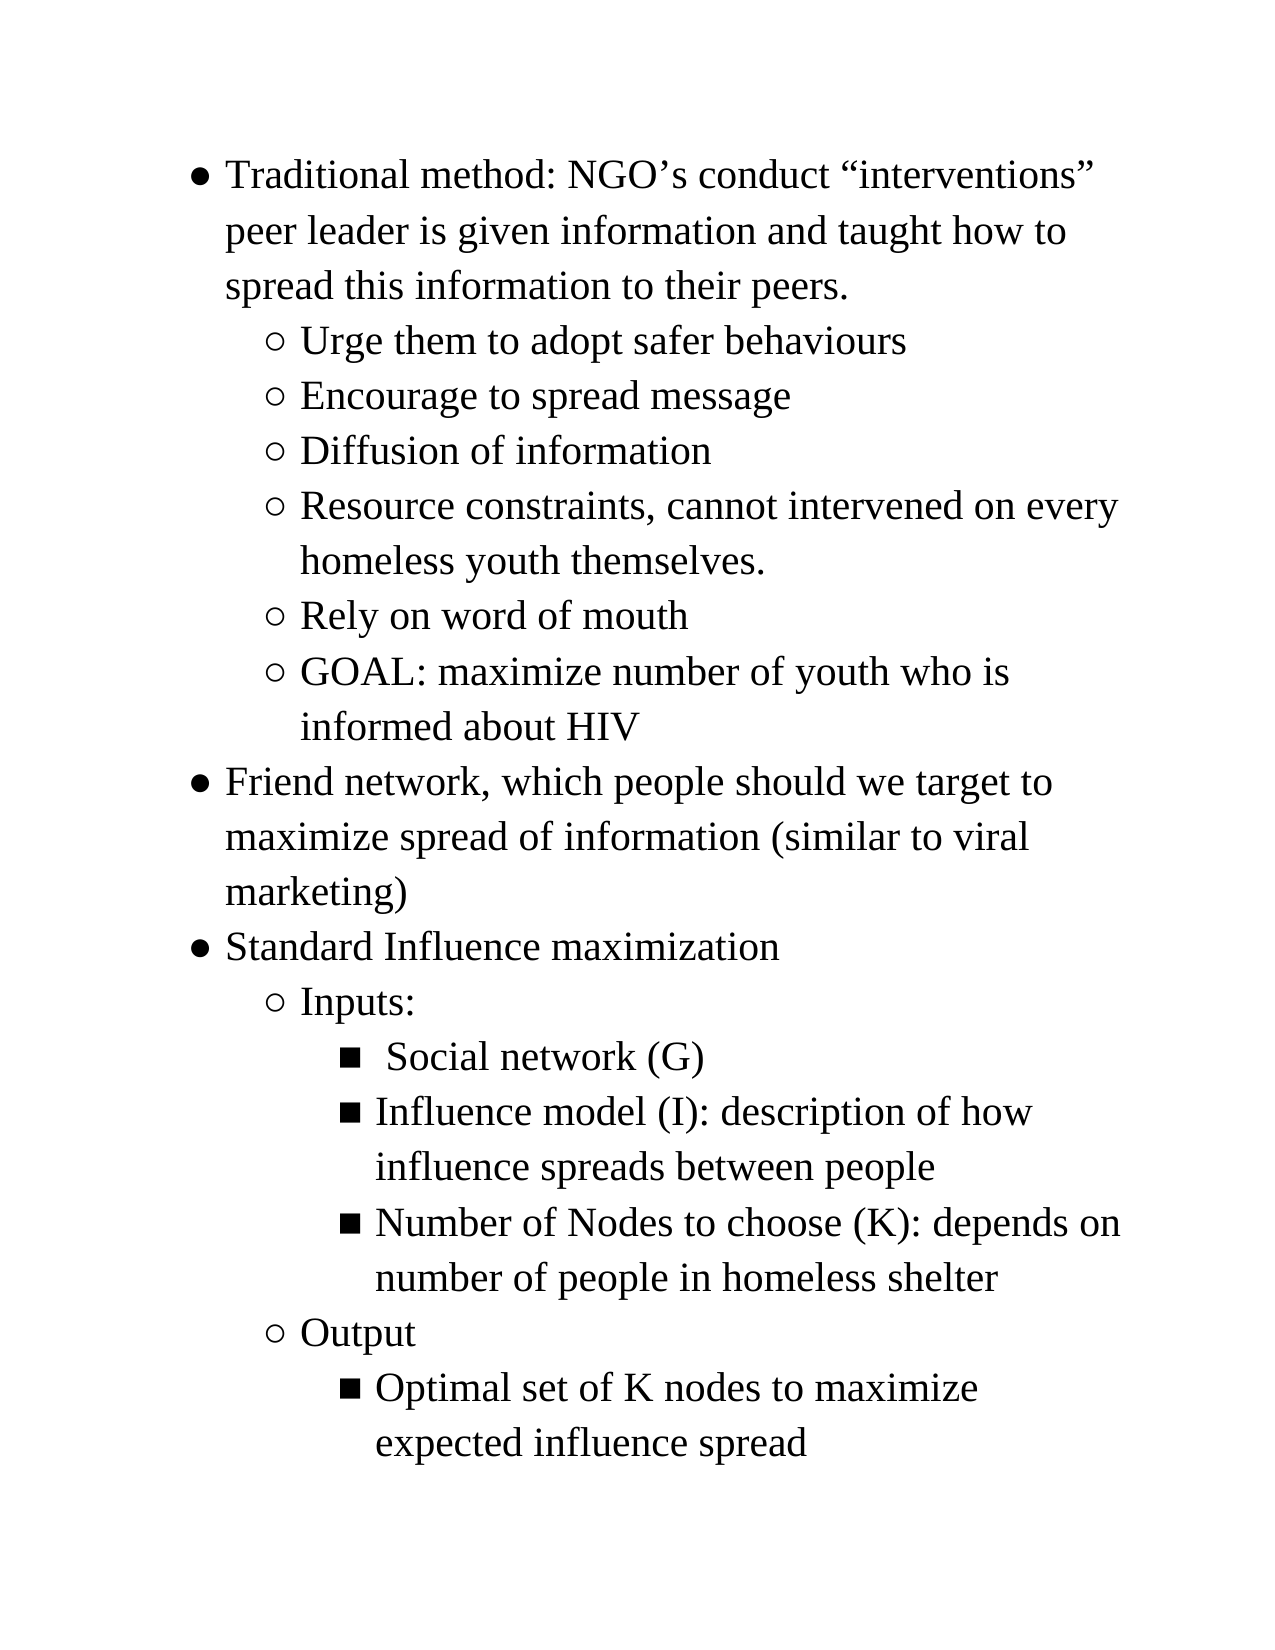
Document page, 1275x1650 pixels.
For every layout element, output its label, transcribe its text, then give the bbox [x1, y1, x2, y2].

list Influence model (I): description of how influence spreads between people [337, 1087, 1125, 1190]
list Social network (G) [337, 1032, 1125, 1079]
list Optimal set of K nodes to maximize expected influence spread [337, 1362, 1125, 1465]
list Urge them to adopt safer behaviours [262, 315, 1125, 363]
list Friend network, which people should we target to maximize spread of information (similar to viral marketing) [187, 756, 1125, 914]
list Diffusion of information [262, 426, 1125, 473]
list Encourage to spread message [262, 370, 1125, 418]
list Output [262, 1307, 1125, 1355]
list Traditional method: NGO’s conduct “interventions” peer leader is given information and taught how to spread this information to their peers. [187, 150, 1125, 308]
list Standard Influence maximization [187, 921, 1125, 969]
list GOAL: maximize number of youth who is informed about HIV [262, 646, 1125, 749]
list Resource constraints, cannot intervened on every homeless youth themselves. [262, 481, 1125, 584]
list Number of Nodes to choose (K): depends on number of people in homeless shelter [337, 1197, 1125, 1300]
list Inputs: [262, 977, 1125, 1024]
list Rely on word of mouth [262, 591, 1125, 639]
